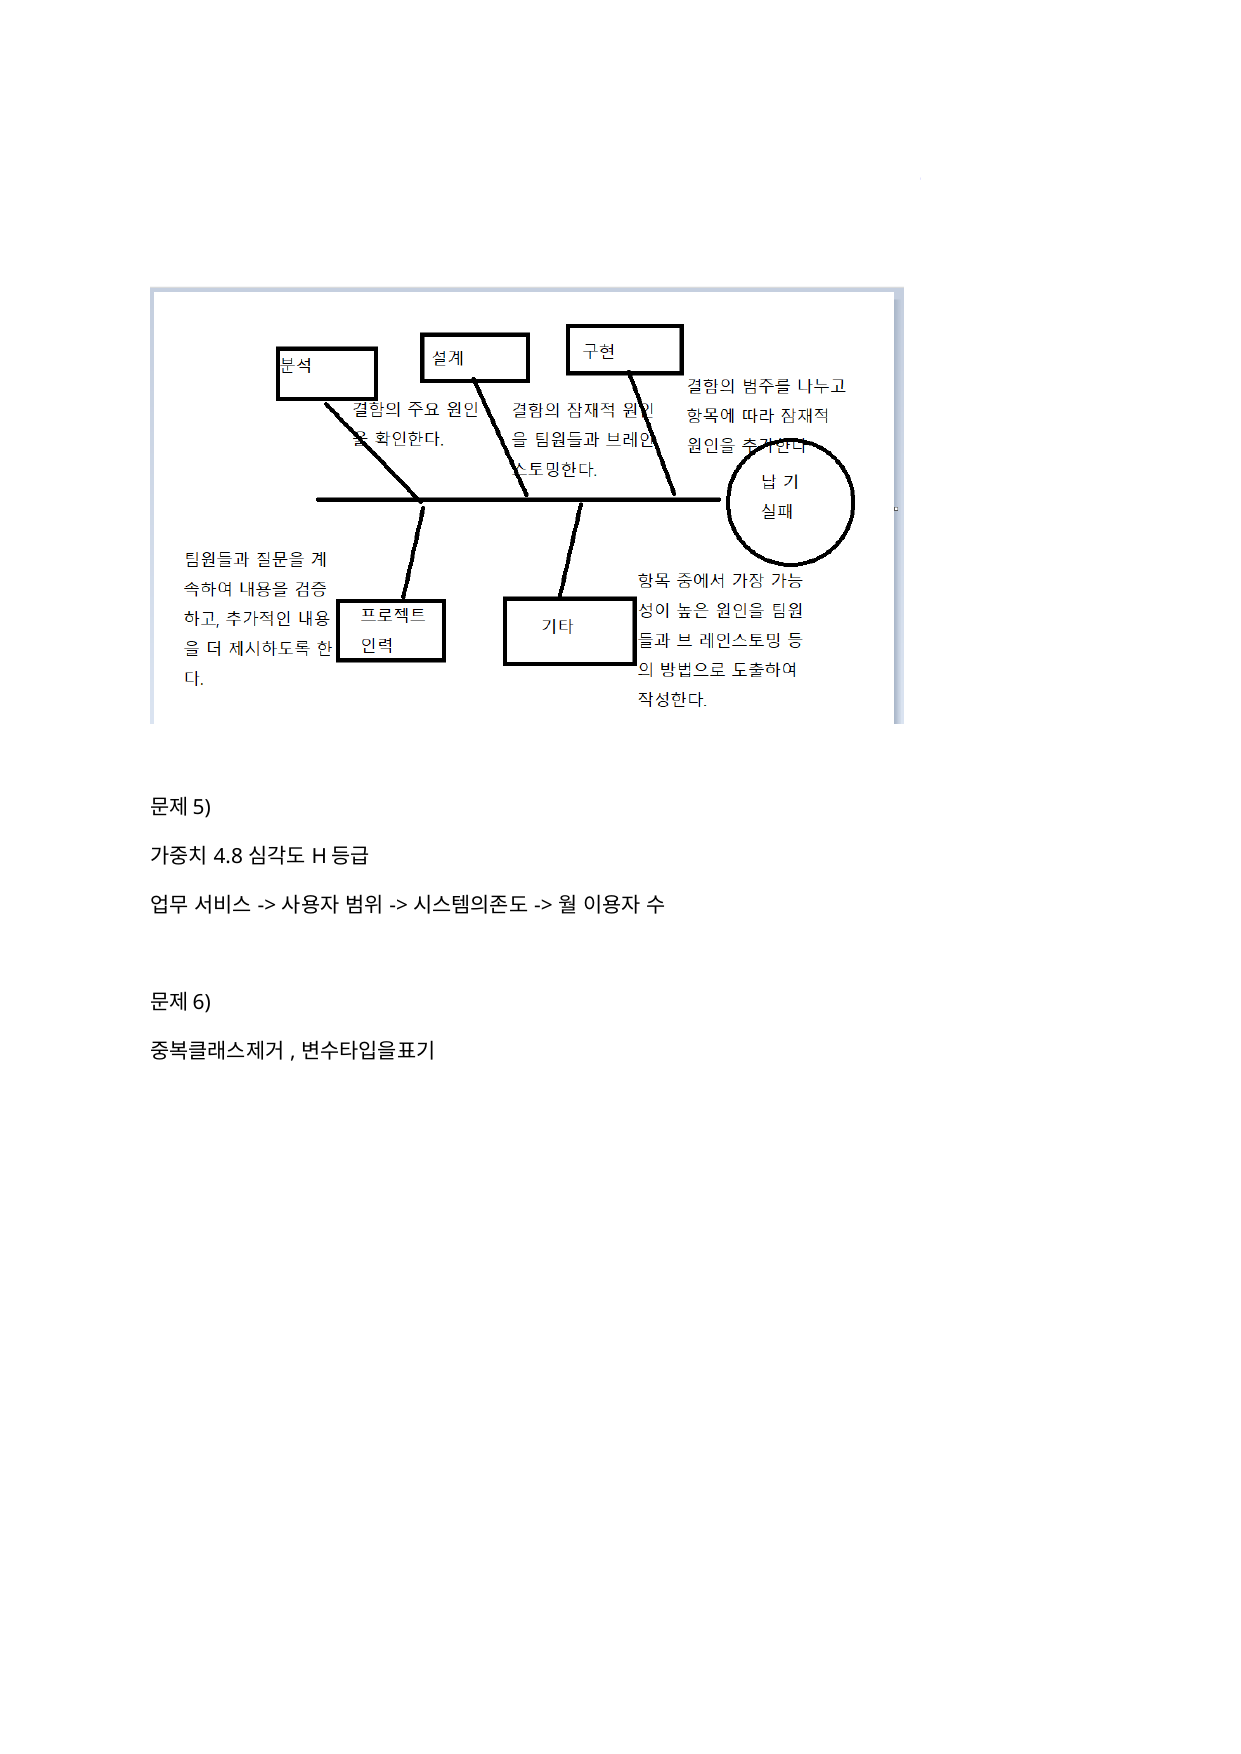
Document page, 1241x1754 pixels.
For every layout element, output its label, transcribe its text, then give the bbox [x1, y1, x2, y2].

text 문제5) [150, 790, 1090, 820]
text 업무 서비스 -> 사용자 범위 -> 시스템의존도 -> 월 이용자 수 [150, 889, 1090, 919]
text 중복클래스제거 , 변수타입을표기 [150, 1035, 1090, 1065]
text 가중치 4.8 심각도 H등급 [150, 839, 1090, 869]
picture [150, 177, 921, 724]
text 문제6) [150, 985, 1090, 1016]
